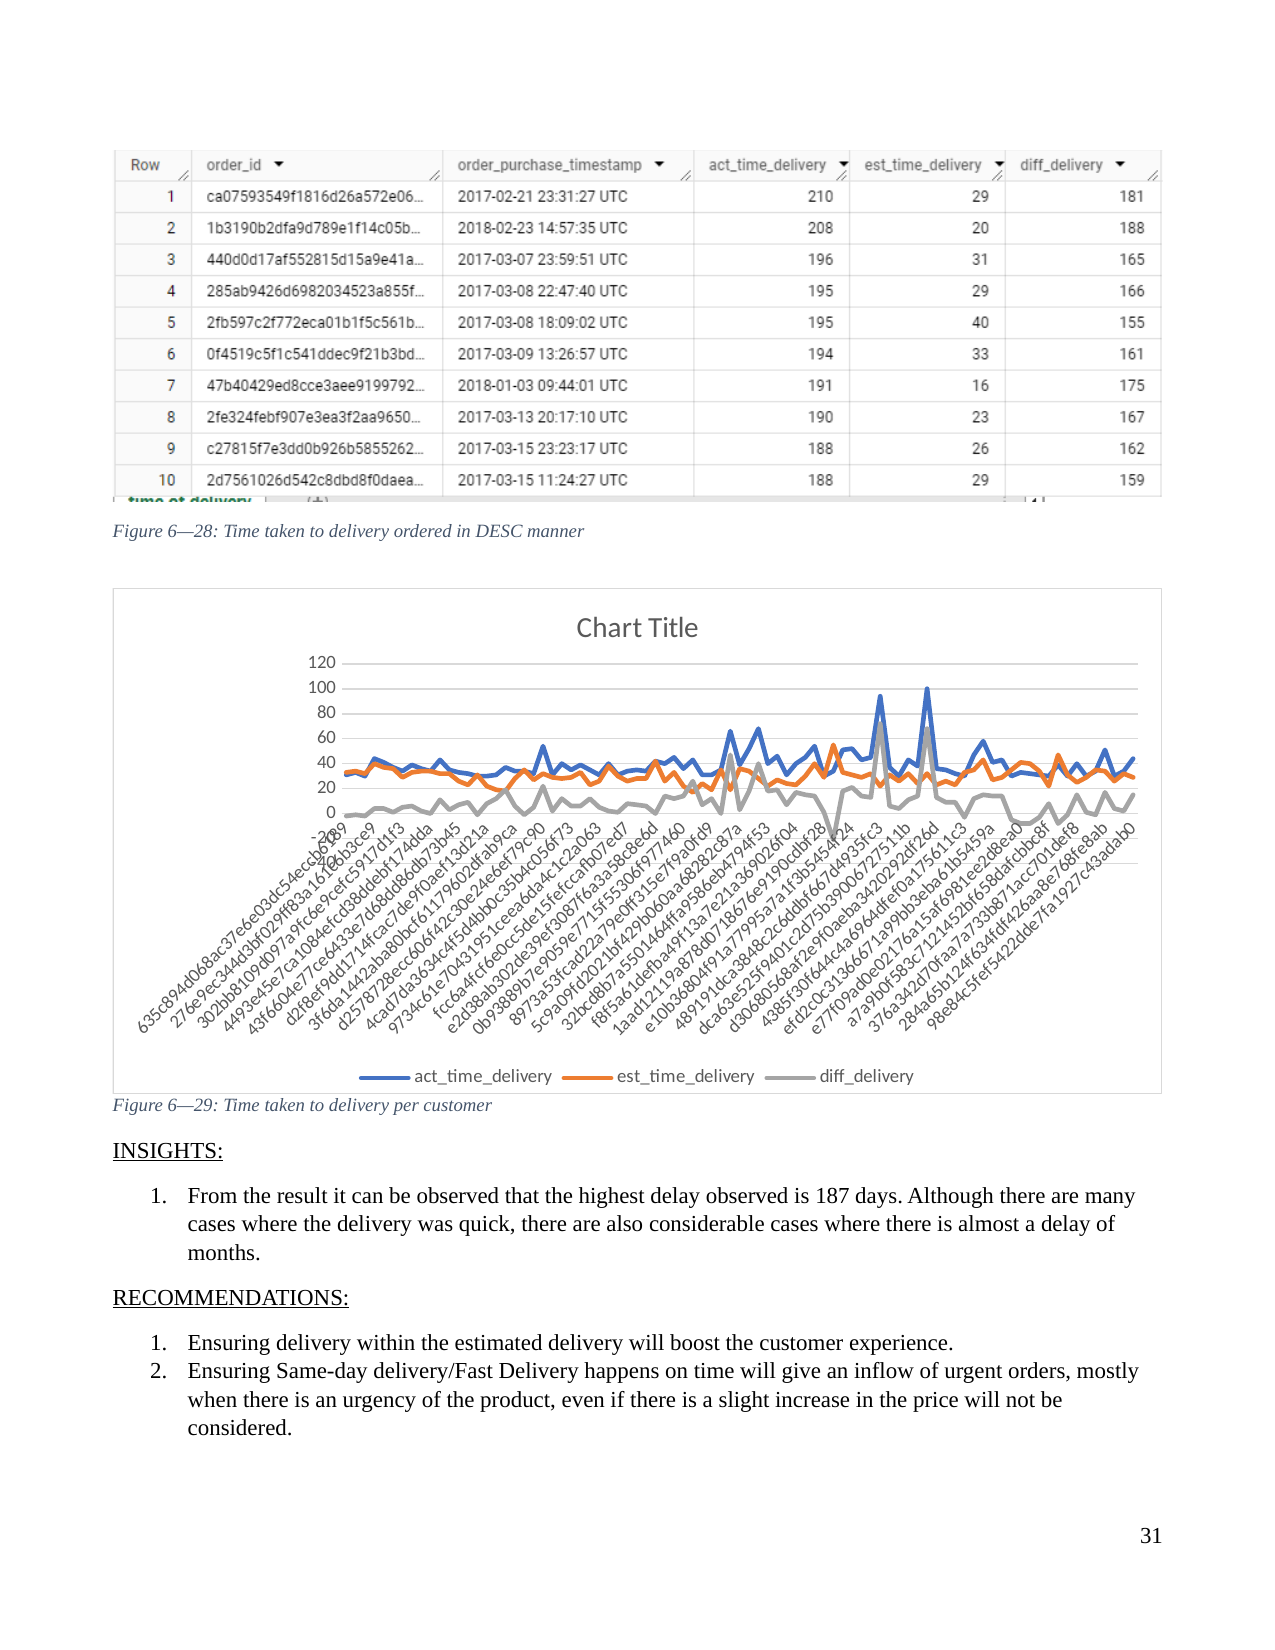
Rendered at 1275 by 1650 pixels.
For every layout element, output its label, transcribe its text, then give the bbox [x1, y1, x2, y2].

list From the result it can be observed that the highest delay observed is 187 days. Although there are many cases where the delivery was quick, there are also considerable cases where there is almost a delay of months. [150, 1182, 1162, 1265]
text RECOMMENDATIONS: [112, 1284, 1162, 1310]
list Ensuring delivery within the estimated delivery will boost the customer experience. [150, 1329, 1162, 1355]
text INSIGHTS: [112, 1137, 1162, 1163]
picture [112, 150, 1163, 502]
list Ensuring Same-day delivery/Fast Delivery happens on time will give an inflow of urgent orders, mostly when there is an urgency of the product, even if there is a slight increase in the price will not be considered. [150, 1357, 1162, 1441]
